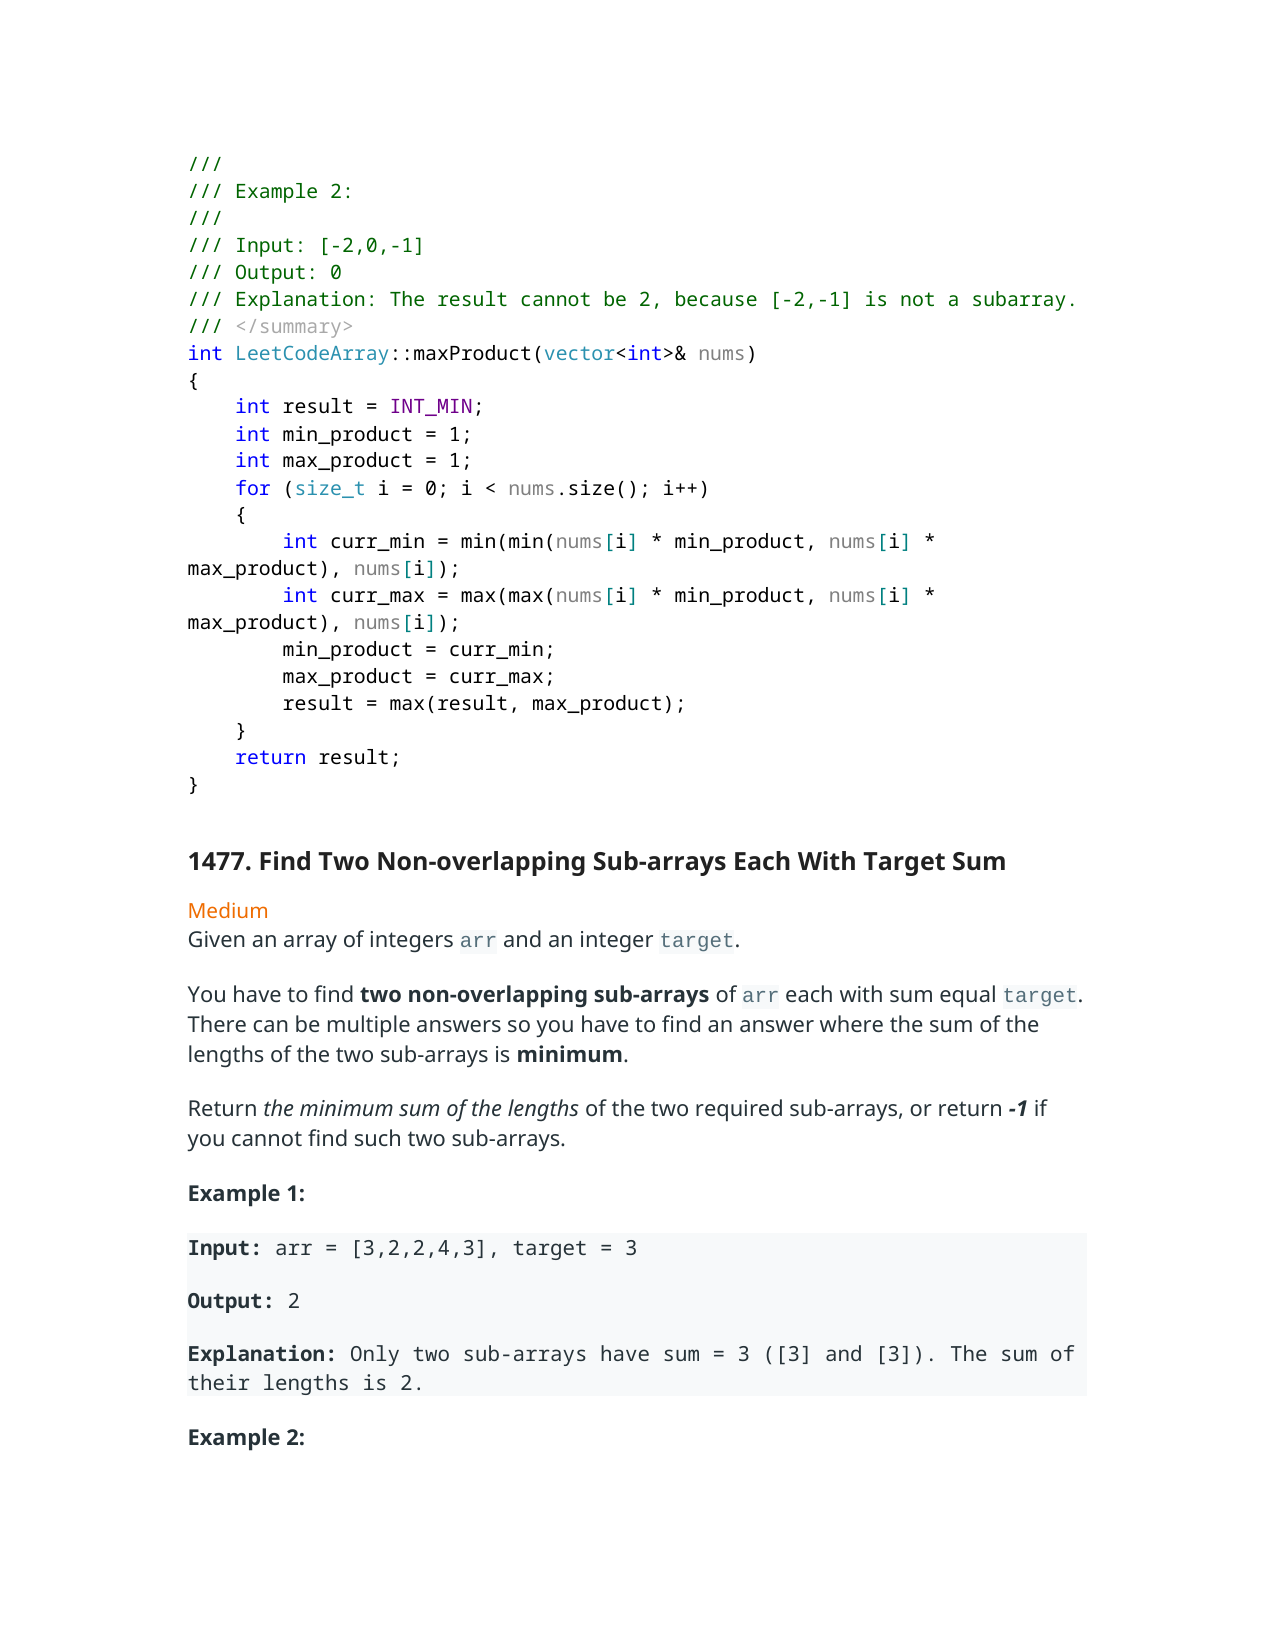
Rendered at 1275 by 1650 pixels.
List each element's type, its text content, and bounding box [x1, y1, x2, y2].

subtitle 1477. Find Two Non-overlapping Sub-arrays Each With Target Sum [187, 843, 1087, 877]
text { [187, 501, 1087, 528]
text /// [187, 150, 1087, 177]
text Example 1: [187, 1178, 1087, 1208]
text /// [187, 204, 1087, 231]
text min_product = curr_min; [187, 636, 1087, 663]
text Output: 2 [187, 1286, 1087, 1314]
text } [187, 771, 1087, 797]
text result = max(result, max_product); [187, 689, 1087, 717]
text int curr_max = max(max(nums[i] * min_product, nums[i] * max_product), nums[i]); [187, 582, 1087, 636]
text return result; [187, 743, 1087, 771]
text You have to find two non-overlapping sub-arrays of arr each with sum equal target. There can be multiple answers so you have to find an answer where the sum of the lengths of the two sub-arrays is minimum. [187, 979, 1087, 1068]
text /// Input: [-2,0,-1] [187, 231, 1087, 258]
text } [187, 717, 1087, 743]
text /// Output: 0 [187, 258, 1087, 285]
text /// </summary> [187, 312, 1087, 339]
text for (size_t i = 0; i < nums.size(); i++) [187, 474, 1087, 501]
text int curr_min = min(min(nums[i] * min_product, nums[i] * max_product), nums[i]); [187, 528, 1087, 582]
text int result = INT_MIN; [187, 393, 1087, 420]
text /// Explanation: The result cannot be 2, because [-2,-1] is not a subarray. [187, 285, 1087, 312]
text Input: arr = [3,2,2,4,3], target = 3 [187, 1233, 1087, 1261]
text Explanation: Only two sub-arrays have sum = 3 ([3] and [3]). The sum of their lengths is 2. [187, 1339, 1087, 1396]
text /// Example 2: [187, 177, 1087, 204]
text max_product = curr_max; [187, 663, 1087, 689]
text { [187, 366, 1087, 393]
text Return the minimum sum of the lengths of the two required sub-arrays, or return -1 if you cannot find such two sub-arrays. [187, 1093, 1087, 1153]
text Medium [187, 893, 1087, 924]
text int min_product = 1; [187, 420, 1087, 447]
text Given an array of integers arr and an integer target. [187, 924, 1087, 954]
text Example 2: [187, 1421, 1087, 1451]
text int LeetCodeArray::maxProduct(vector<int>& nums) [187, 339, 1087, 366]
text int max_product = 1; [187, 447, 1087, 474]
